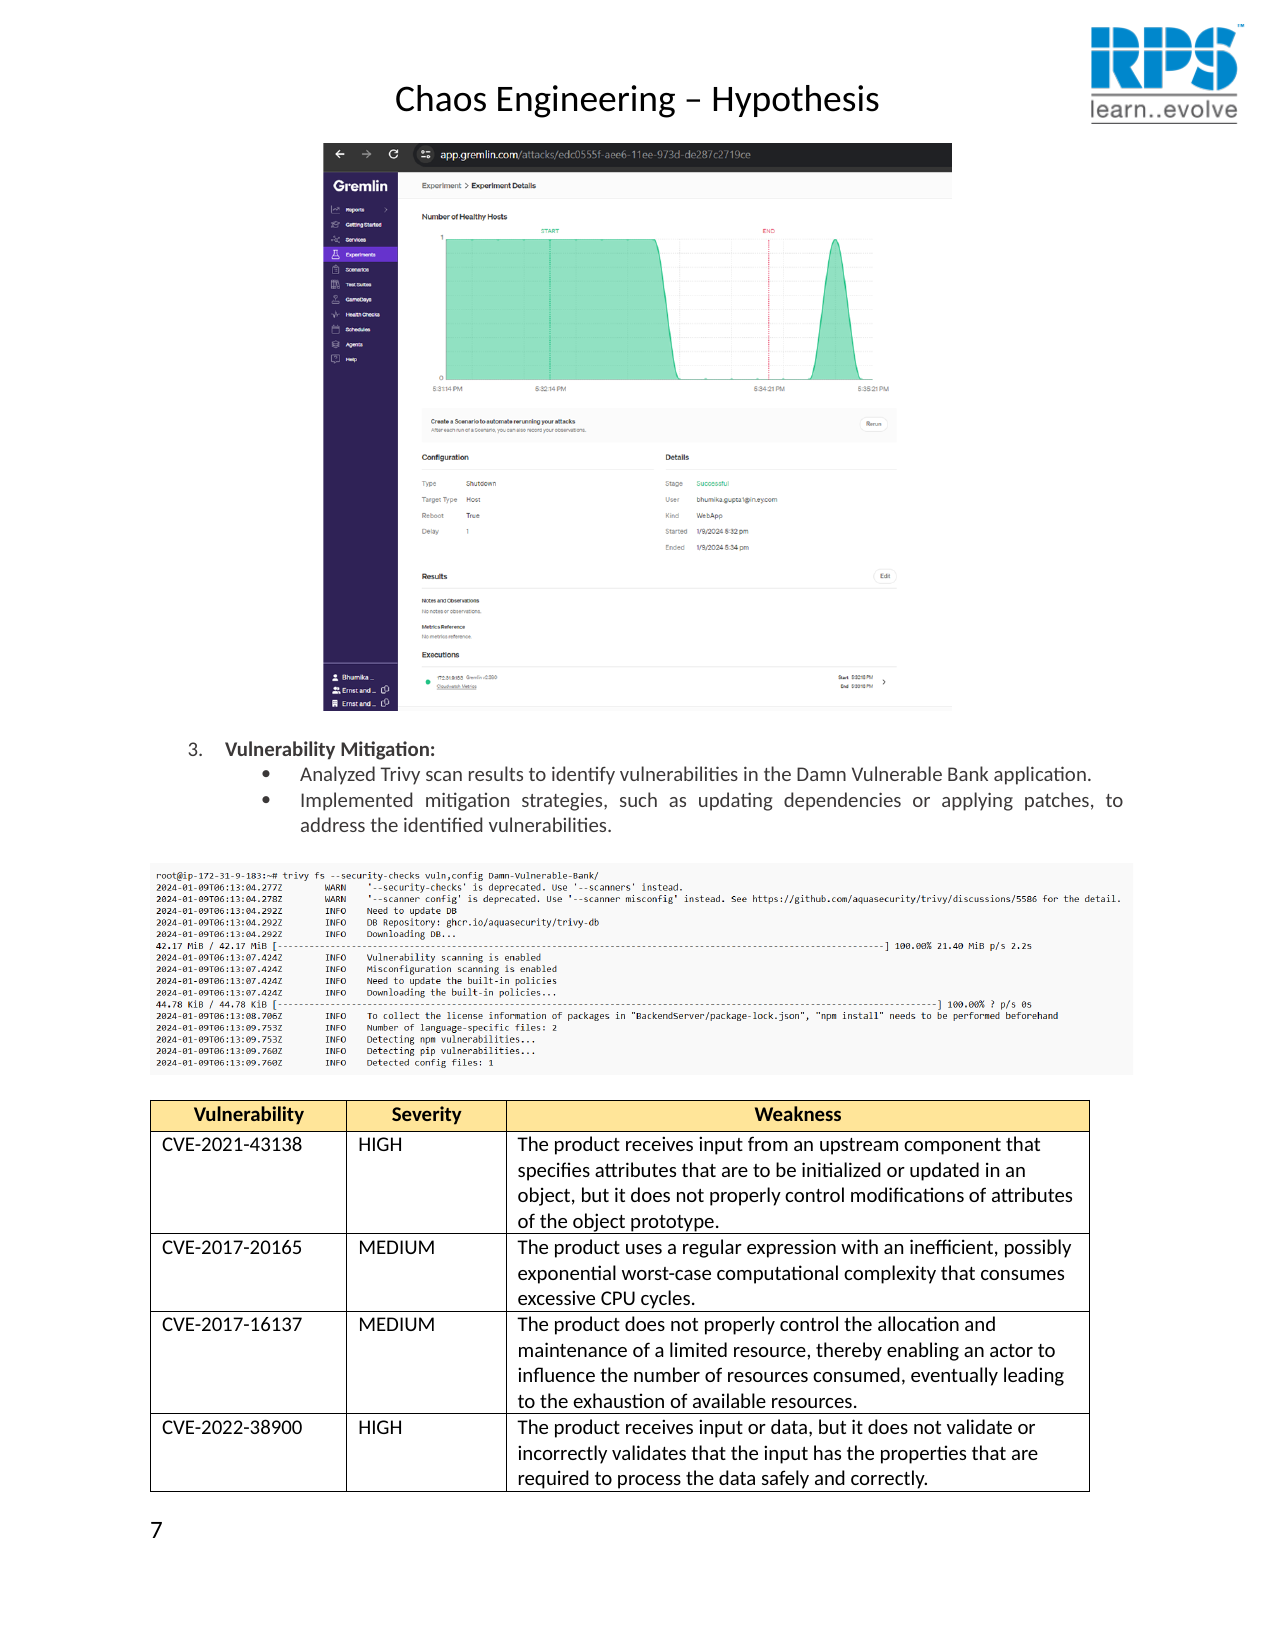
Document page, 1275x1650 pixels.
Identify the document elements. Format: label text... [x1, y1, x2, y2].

table_header Severity [347, 1101, 506, 1131]
table_cell The product does not properly control the allocation and maintenance of a limited resource, thereby enabling an actor to influence the number of resources consumed, eventually leading to the exhaustion of available resources. [507, 1312, 1089, 1413]
table_header Weakness [507, 1101, 1089, 1131]
list Implemented mitigation strategies, such as updating dependencies or applying patches, to address the identified vulnerabilities. [262, 787, 1125, 838]
table_cell The product receives input or data, but it does not validate or incorrectly validates that the input has the properties that are required to process the data safely and correctly. [507, 1414, 1089, 1491]
table_cell CVE-2017-16137 [151, 1312, 346, 1413]
table_cell CVE-2017-20165 [151, 1234, 346, 1311]
table_cell The product uses a regular expression with an inefficient, possibly exponential worst-case computational complexity that consumes excessive CPU cycles. [507, 1234, 1089, 1311]
table_cell The product receives input from an upstream component that specifies attributes that are to be initialized or updated in an object, but it does not properly control modifications of attributes of the object prototype. [507, 1132, 1089, 1233]
list Analyzed Trivy scan results to identify vulnerabilities in the Damn Vulnerable Bank application. [262, 761, 1125, 787]
table_cell HIGH [347, 1132, 506, 1233]
picture [323, 143, 952, 711]
picture [1091, 24, 1245, 124]
table_cell MEDIUM [347, 1234, 506, 1311]
table_cell MEDIUM [347, 1312, 506, 1413]
list Vulnerability Mitigation: [187, 736, 1125, 761]
table_cell HIGH [347, 1414, 506, 1491]
table_cell CVE-2022-38900 [151, 1414, 346, 1491]
table_cell CVE-2021-43138 [151, 1132, 346, 1233]
picture [150, 863, 1134, 1075]
table_header Vulnerability [151, 1101, 346, 1131]
